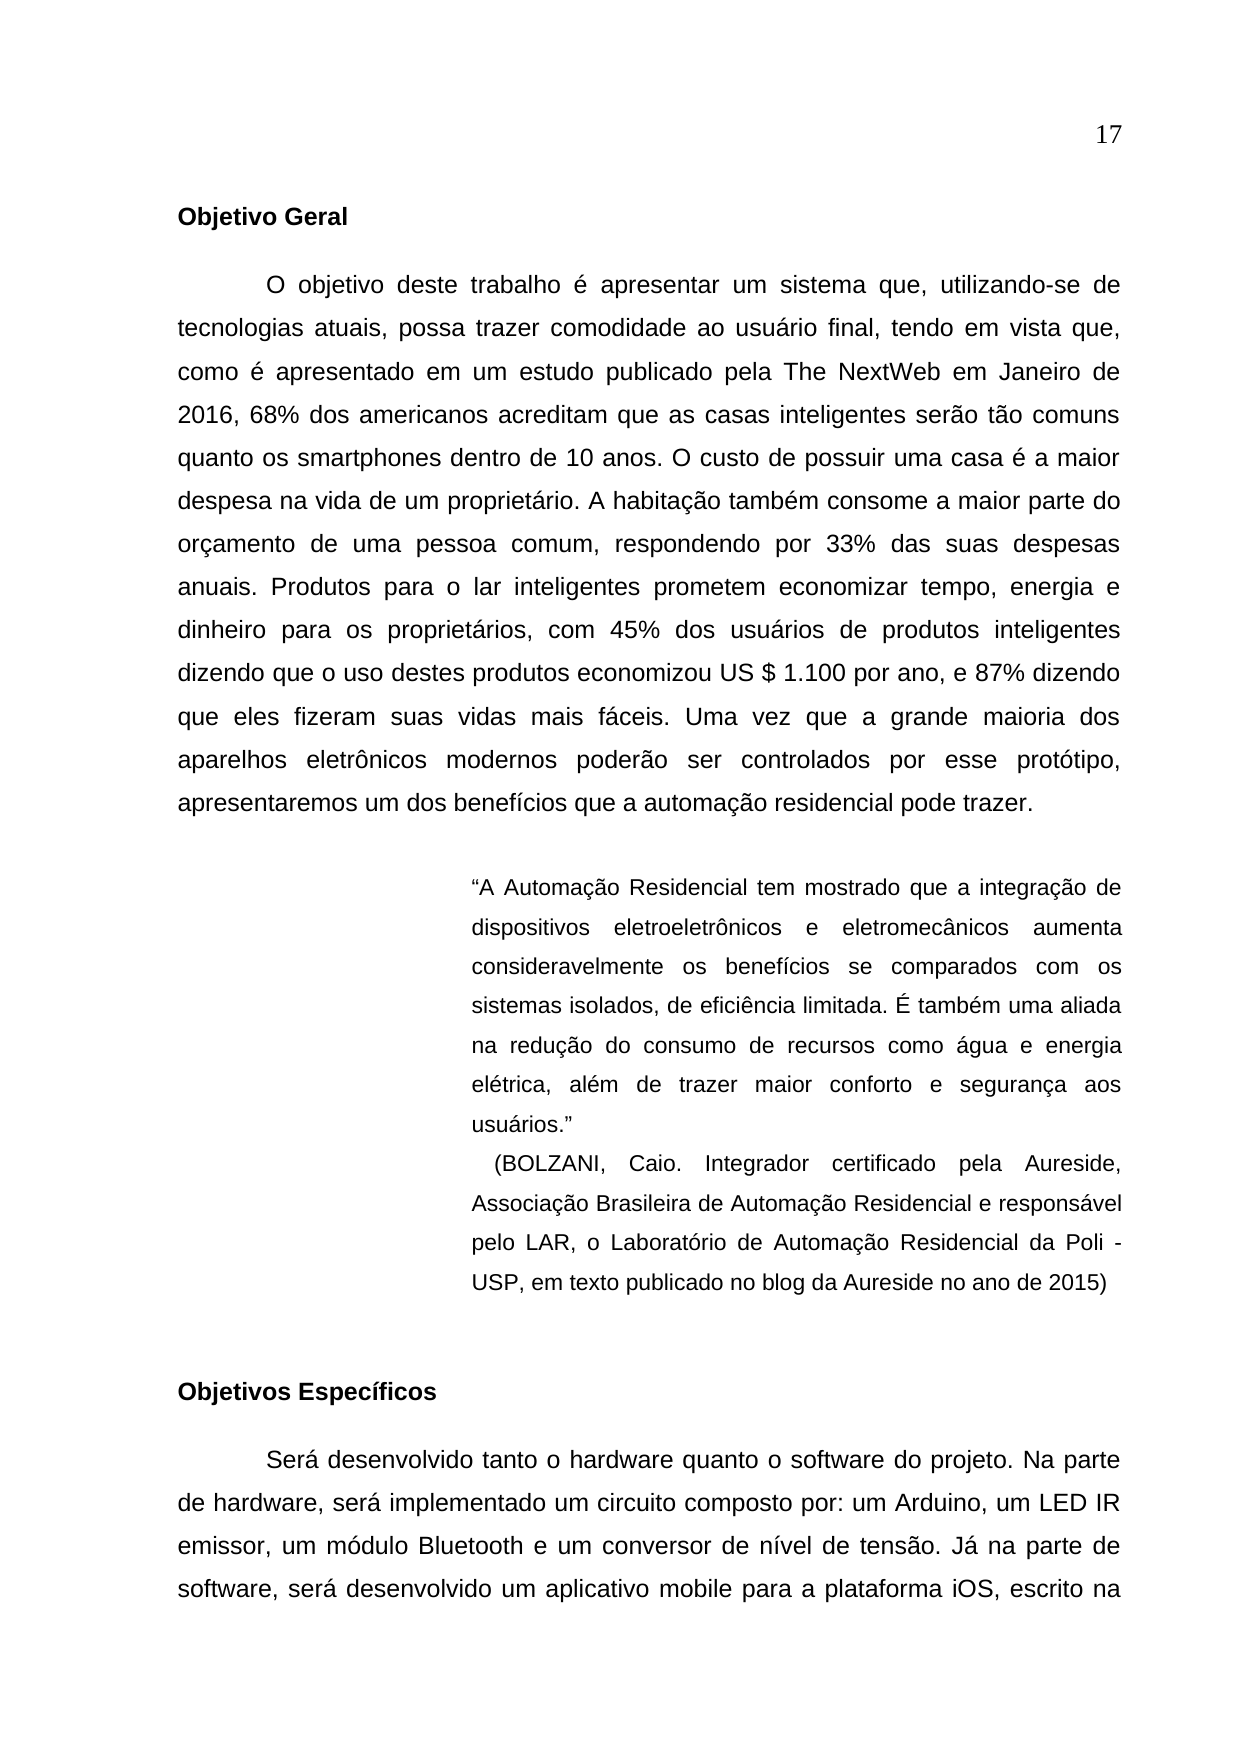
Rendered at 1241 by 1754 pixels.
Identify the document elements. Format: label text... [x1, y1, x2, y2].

subtitle Objetivos Específicos [177, 1376, 1122, 1405]
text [177, 1444, 1122, 1603]
text “A Automação Residencial tem mostrado que a integração de dispositivos eletroeletrônicos e eletromecânicos aumenta consideravelmente os benefícios se comparados com os sistemas isolados, de eficiência limitada. É também uma aliada na redução do consumo de recursos como água e energia elétrica, além de trazer maior conforto e segurança aos usuários.” [471, 874, 1122, 1137]
subtitle Objetivo Geral [177, 202, 1122, 231]
text O objetivo deste trabalho é apresentar um sistema que, utilizando-se de tecnologias atuais, possa trazer comodidade ao usuário final, tendo em vista que, como é apresentado em um estudo publicado pela The NextWeb em Janeiro de 2016, 68% dos americanos acreditam que as casas inteligentes serão tão comuns quanto os smartphones dentro de 10 anos. O custo de possuir uma casa é a maior despesa na vida de um proprietário. A habitação também consome a maior parte do orçamento de uma pessoa comum, respondendo por 33% das suas despesas anuais. Produtos para o lar inteligentes prometem economizar tempo, energia e dinheiro para os proprietários, com 45% dos usuários de produtos inteligentes dizendo que o uso destes produtos economizou US $ 1.100 por ano, e 87% dizendo que eles fizeram suas vidas mais fáceis. Uma vez que a grande maioria dos aparelhos eletrônicos modernos poderão ser controlados por esse protótipo, apresentaremos um dos benefícios que a automação residencial pode trazer. [177, 270, 1122, 817]
text (BOLZANI, Caio. Integrador certificado pela Aureside, Associação Brasileira de Automação Residencial e responsável pelo LAR, o Laboratório de Automação Residencial da Poli -USP, em texto publicado no blog da Aureside no ano de 2015) [471, 1150, 1122, 1295]
